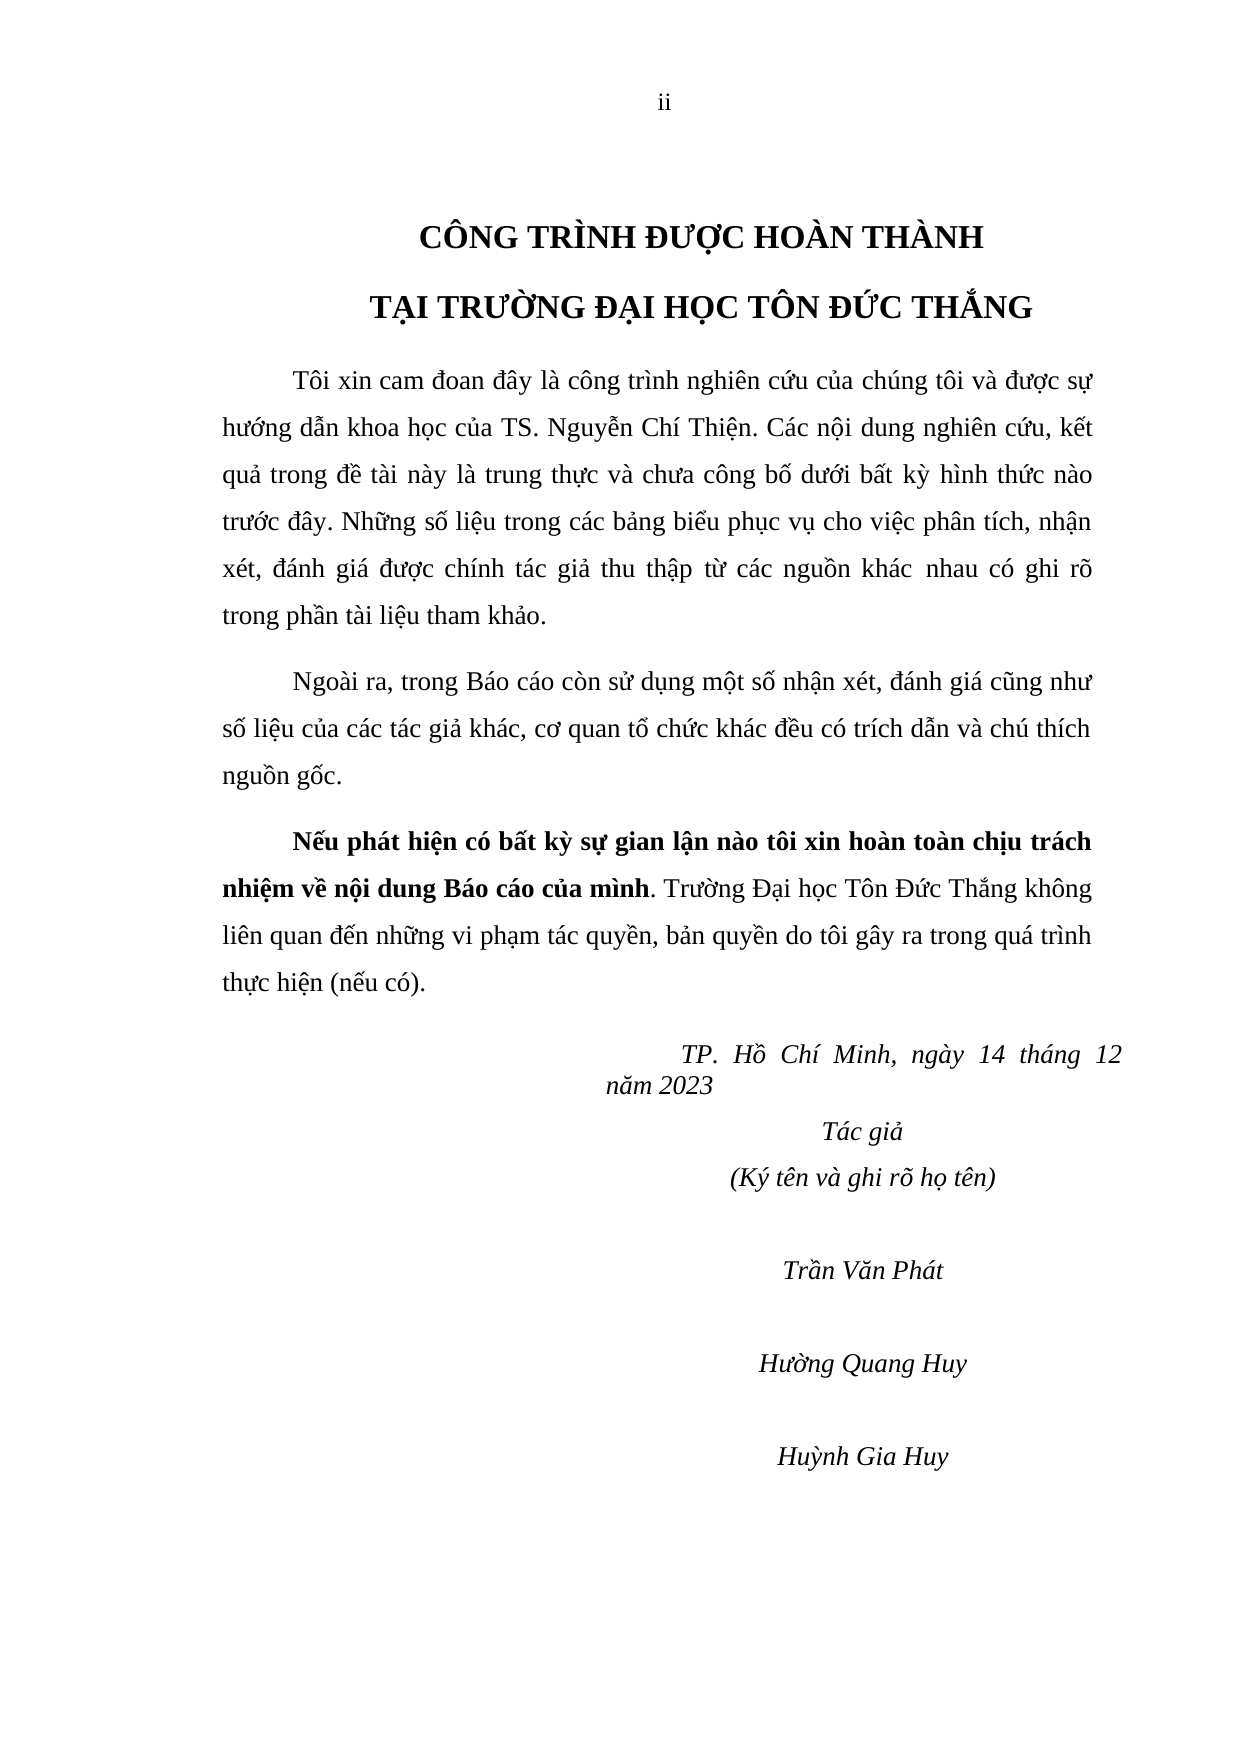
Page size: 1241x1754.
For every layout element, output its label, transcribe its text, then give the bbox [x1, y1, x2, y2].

text Hường Quang Huy [617, 1347, 1036, 1378]
text (Ký tên và ghi rõ họ tên) [617, 1161, 1036, 1192]
text Ngoài ra, trong Báo cáo còn sử dụng một số nhận xét, đánh giá cũng như số liệu của các tác giả khác, cơ quan tổ chức khác đều có trích dẫn và chú thích nguồn gốc. [222, 665, 1093, 790]
text TẠI TRƯỜNG ĐẠI HỌC TÔN ĐỨC THẮNG [207, 288, 1121, 326]
text Huỳnh Gia Huy [617, 1440, 1036, 1471]
text Tác giả [616, 1115, 1036, 1146]
text CÔNG TRÌNH ĐƯỢC HOÀN THÀNH [207, 217, 1121, 256]
text Trần Văn Phát [617, 1254, 1036, 1285]
text Nếu phát hiện có bất kỳ sự gian lận nào tôi xin hoàn toàn chịu trách nhiệm về nội dung Báo cáo của mình. Trường Đại học Tôn Đức Thắng không liên quan đến những vi phạm tác quyền, bản quyền do tôi gây ra trong quá trình thực hiện (nếu có). [222, 825, 1093, 997]
text Tôi xin cam đoan đây là công trình nghiên cứu của chúng tôi và được sự hướng dẫn khoa học của TS. Nguyễn Chí Thiện. Các nội dung nghiên cứu, kết quả trong đề tài này là trung thực và chưa công bố dưới bất kỳ hình thức nào trước đây. Những số liệu trong các bảng biểu phục vụ cho việc phân tích, nhận xét, đánh giá được chính tác giả thu thập từ các nguồn khác nhau có ghi rõ trong phần tài liệu tham khảo. [222, 364, 1093, 631]
text TP. Hồ Chí Minh, ngày 14 tháng 12 năm 2023 [606, 1038, 1122, 1100]
